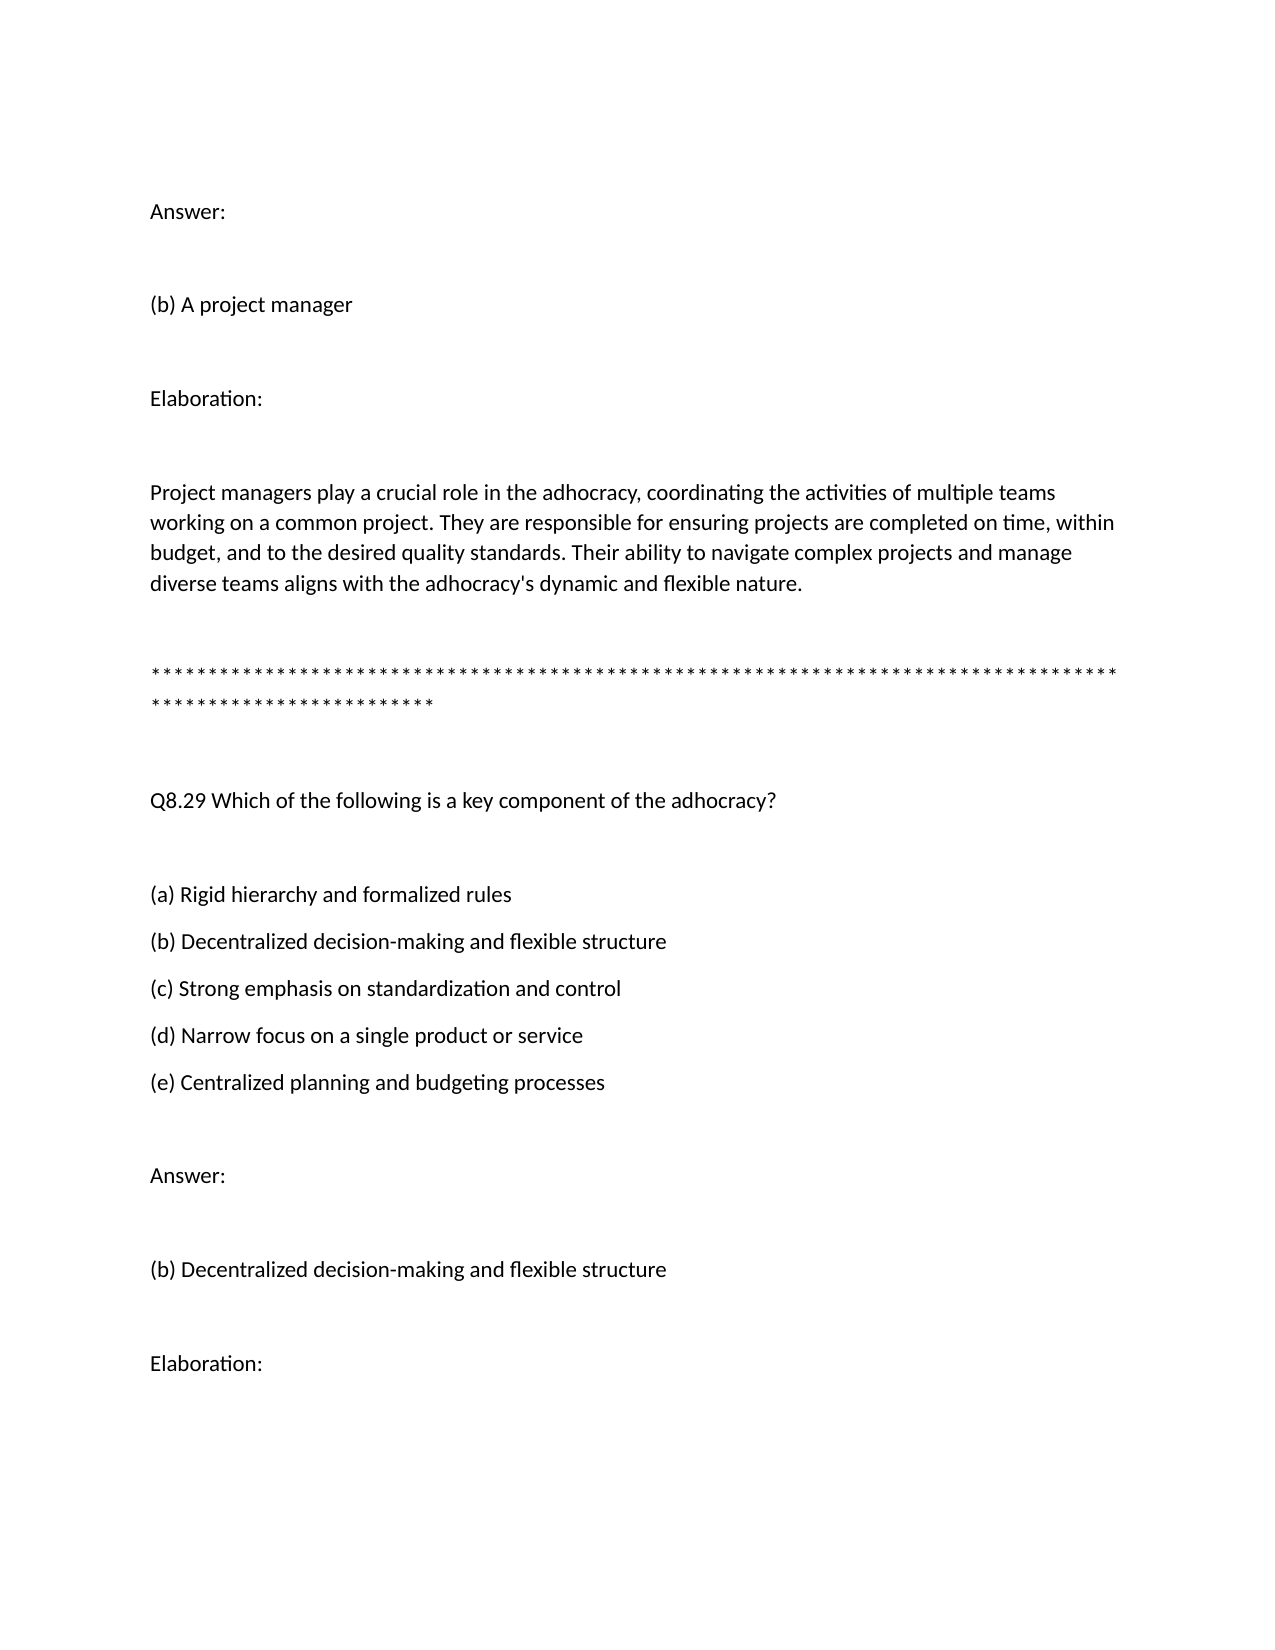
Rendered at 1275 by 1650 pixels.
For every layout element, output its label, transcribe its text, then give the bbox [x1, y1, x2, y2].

text Elaboration: [150, 384, 1125, 412]
text (b) Decentralized decision-making and flexible structure [150, 927, 1125, 955]
text (b) Decentralized decision-making and flexible structure [150, 1255, 1125, 1283]
text Elaboration: [150, 1349, 1125, 1377]
text Answer: [150, 1161, 1125, 1189]
text (e) Centralized planning and budgeting processes [150, 1068, 1125, 1096]
text Q8.29 Which of the following is a key component of the adhocracy? [150, 786, 1125, 814]
text Answer: [150, 197, 1125, 225]
text (d) Narrow focus on a single product or service [150, 1021, 1125, 1049]
text ************************************************************************************************************** [150, 662, 1125, 721]
text (b) A project manager [150, 291, 1125, 319]
text Project managers play a crucial role in the adhocracy, coordinating the activities of multiple teams working on a common project. They are responsible for ensuring projects are completed on time, within budget, and to the desired quality standards. Their ability to navigate complex projects and manage diverse teams aligns with the adhocracy's dynamic and flexible nature. [150, 478, 1125, 597]
text (c) Strong emphasis on standardization and control [150, 974, 1125, 1002]
text (a) Rigid hierarchy and formalized rules [150, 880, 1125, 908]
